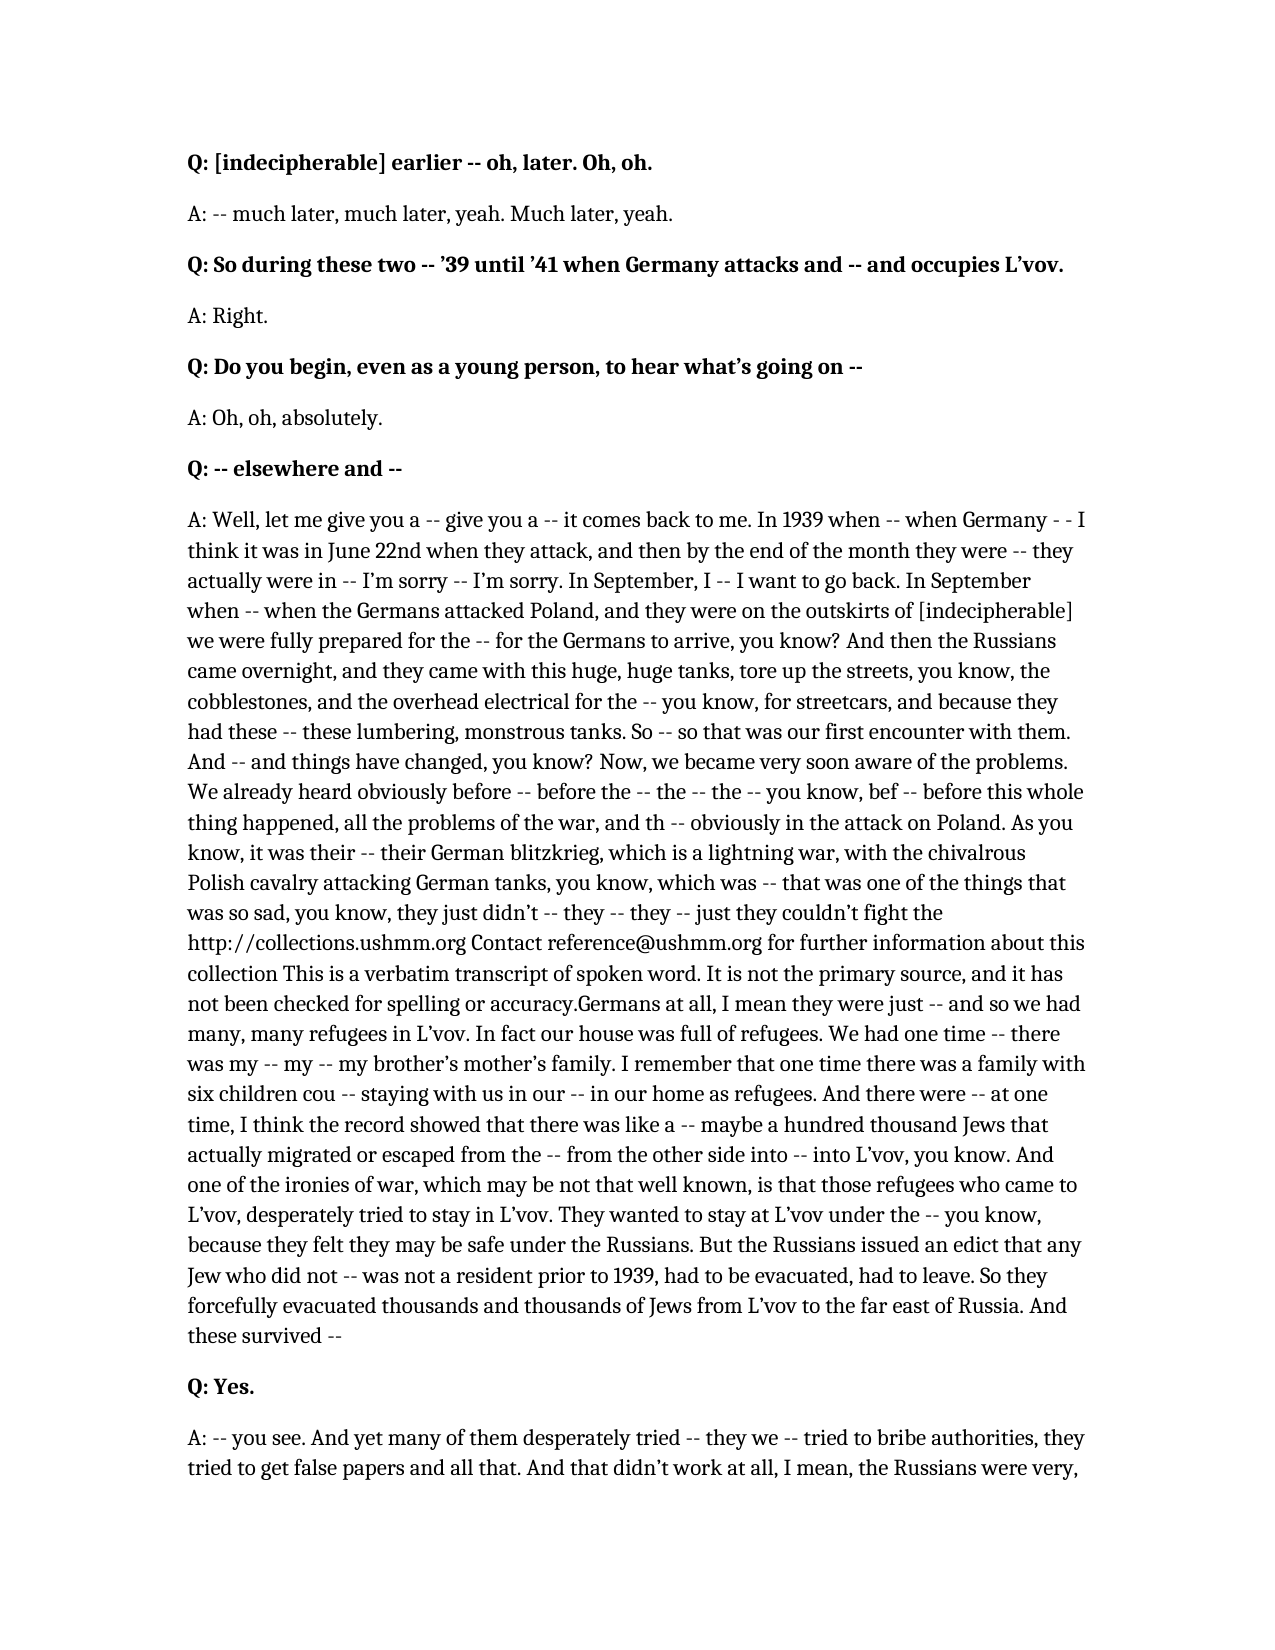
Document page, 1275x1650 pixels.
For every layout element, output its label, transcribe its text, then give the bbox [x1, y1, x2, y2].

text Q: [indecipherable] earlier -- oh, later. Oh, oh. [187, 150, 1087, 176]
text Q: Yes. [187, 1374, 1087, 1400]
text Q: Do you begin, even as a young person, to hear what’s going on -- [187, 354, 1087, 381]
text Q: -- elsewhere and -- [187, 456, 1087, 483]
text A: Well, let me give you a -- give you a -- it comes back to me. In 1939 when -- when Germany - - I think it was in June 22nd when they attack, and then by the end of the month they were -- they actually were in -- I’m sorry -- I’m sorry. In September, I -- I want to go back. In September when -- when the Germans attacked Poland, and they were on the outskirts of [indecipherable] we were fully prepared for the -- for the Germans to arrive, you know? And then the Russians came overnight, and they came with this huge, huge tanks, tore up the streets, you know, the cobblestones, and the overhead electrical for the -- you know, for streetcars, and because they had these -- these lumbering, monstrous tanks. So -- so that was our first encounter with them. And -- and things have changed, you know? Now, we became very soon aware of the problems. We already heard obviously before -- before the -- the -- the -- you know, bef -- before this whole thing happened, all the problems of the war, and th -- obviously in the attack on Poland. As you know, it was their -- their German blitzkrieg, which is a lightning war, with the chivalrous Polish cavalry attacking German tanks, you know, which was -- that was one of the things that was so sad, you know, they just didn’t -- they -- they -- just they couldn’t fight the http://collections.ushmm.org Contact reference@ushmm.org for further information about this collection This is a verbatim transcript of spoken word. It is not the primary source, and it has not been checked for spelling or accuracy.Germans at all, I mean they were just -- and so we had many, many refugees in L’vov. In fact our house was full of refugees. We had one time -- there was my -- my -- my brother’s mother’s family. I remember that one time there was a family with six children cou -- staying with us in our -- in our home as refugees. And there were -- at one time, I think the record showed that there was like a -- maybe a hundred thousand Jews that actually migrated or escaped from the -- from the other side into -- into L’vov, you know. And one of the ironies of war, which may be not that well known, is that those refugees who came to L’vov, desperately tried to stay in L’vov. They wanted to stay at L’vov under the -- you know, because they felt they may be safe under the Russians. But the Russians issued an edict that any Jew who did not -- was not a resident prior to 1939, had to be evacuated, had to leave. So they forcefully evacuated thousands and thousands of Jews from L’vov to the far east of Russia. And these survived -- [187, 507, 1087, 1349]
text A: Oh, oh, absolutely. [187, 405, 1087, 432]
text A: -- much later, much later, yeah. Much later, yeah. [187, 201, 1087, 227]
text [187, 1425, 1087, 1482]
text Q: So during these two -- ’39 until ’41 when Germany attacks and -- and occupies L’vov. [187, 252, 1087, 278]
text A: Right. [187, 303, 1087, 329]
